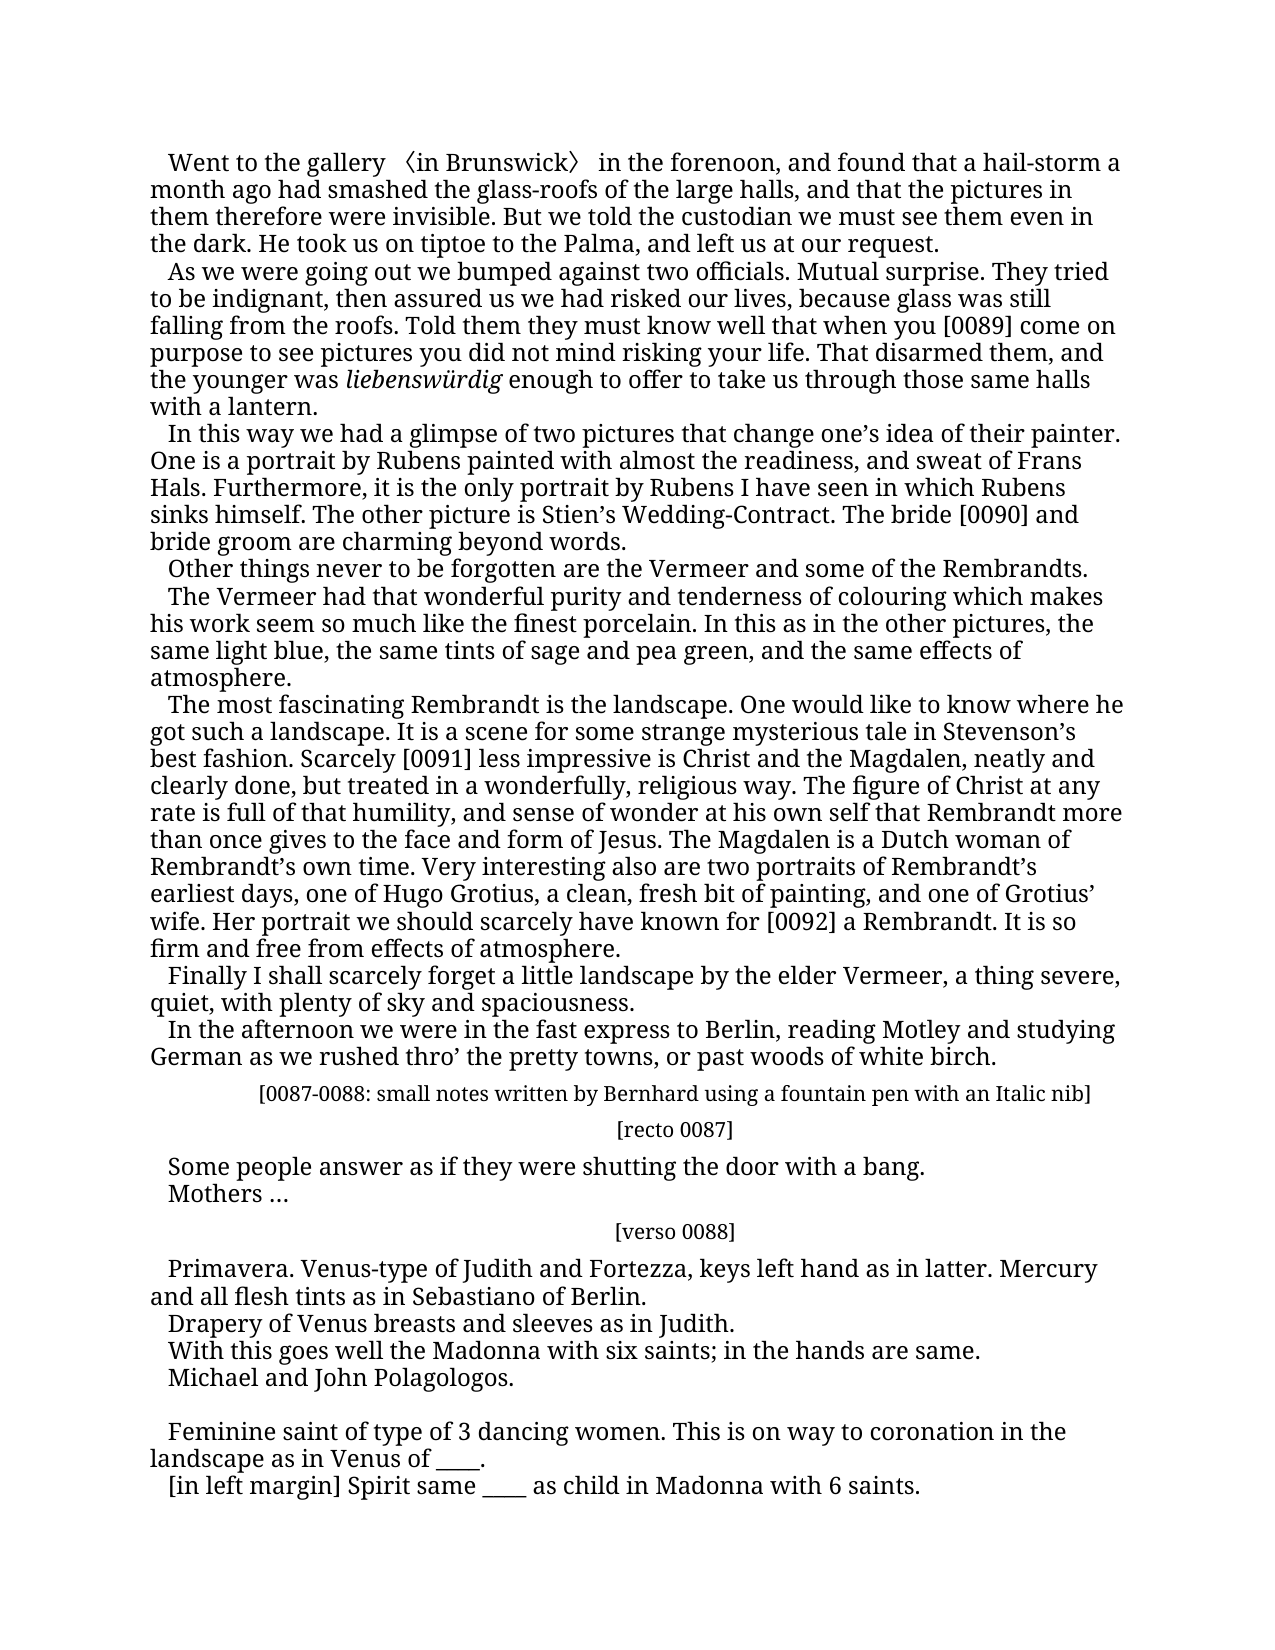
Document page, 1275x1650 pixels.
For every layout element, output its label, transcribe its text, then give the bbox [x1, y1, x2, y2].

text As we were going out we bumped against two officials. Mutual surprise. They tried to be indignant, then assured us we had risked our lives, because glass was still falling from the roofs. Told them they must know well that when you [0089] come on purpose to see pictures you did not mind risking your life. That disarmed them, and the younger was liebenswürdig enough to offer to take us through those same halls with a lantern. [150, 258, 1125, 421]
text Other things never to be forgotten are the Vermeer and some of the Rembrandts. [150, 556, 1125, 583]
text [recto 0087] [209, 1119, 1141, 1142]
text [verso 0088] [209, 1221, 1141, 1244]
text Feminine saint of type of 3 dancing women. This is on way to coronation in the landscape as in Venus of ____. [150, 1419, 1125, 1473]
text With this goes well the Madonna with six saints; in the hands are same. [150, 1337, 1125, 1364]
text [0087-0088: small notes written by Bernhard using a fountain pen with an Italic nib] [209, 1083, 1141, 1106]
text Primavera. Venus-type of Judith and Fortezza, keys left hand as in latter. Mercury and all flesh tints as in Sebastiano of Berlin. [150, 1256, 1125, 1310]
text Some people answer as if they were shutting the door with a bang. [150, 1154, 1125, 1181]
text Went to the gallery 〈in Brunswick〉 in the forenoon, and found that a hail-storm a month ago had smashed the glass-roofs of the large halls, and that the pictures in them therefore were invisible. But we told the custodian we must see them even in the dark. He took us on tiptoe to the Palma, and left us at our request. [150, 150, 1125, 258]
text [in left margin] Spirit same ____ as child in Madonna with 6 saints. [150, 1473, 1125, 1500]
text Finally I shall scarcely forget a little landscape by the elder Vermeer, a thing severe, quiet, with plenty of sky and spaciousness. [150, 962, 1125, 1017]
text Drapery of Venus breasts and sleeves as in Judith. [150, 1310, 1125, 1337]
text In this way we had a glimpse of two pictures that change one’s idea of their painter. One is a portrait by Rubens painted with almost the readiness, and sweat of Frans Hals. Furthermore, it is the only portrait by Rubens I have seen in which Rubens sinks himself. The other picture is Stien’s Wedding-Contract. The bride [0090] and bride groom are charming beyond words. [150, 421, 1125, 556]
text Michael and John Polagologos. [150, 1364, 1125, 1392]
text Mothers … [150, 1181, 1125, 1208]
text The most fascinating Rembrandt is the landscape. One would like to know where he got such a landscape. It is a scene for some strange mysterious tale in Stevenson’s best fashion. Scarcely [0091] less impressive is Christ and the Magdalen, neatly and clearly done, but treated in a wonderfully, religious way. The figure of Christ at any rate is full of that humility, and sense of wonder at his own self that Rembrandt more than once gives to the face and form of Jesus. The Magdalen is a Dutch woman of Rembrandt’s own time. Very interesting also are two portraits of Rembrandt’s earliest days, one of Hugo Grotius, a clean, fresh bit of painting, and one of Grotius’ wife. Her portrait we should scarcely have known for [0092] a Rembrandt. It is so firm and free from effects of atmosphere. [150, 692, 1125, 962]
text The Vermeer had that wonderful purity and tenderness of colouring which makes his work seem so much like the finest porcelain. In this as in the other pictures, the same light blue, the same tints of sage and pea green, and the same effects of atmosphere. [150, 583, 1125, 692]
text In the afternoon we were in the fast express to Berlin, reading Motley and studying German as we rushed thro’ the pretty towns, or past woods of white birch. [150, 1017, 1125, 1071]
